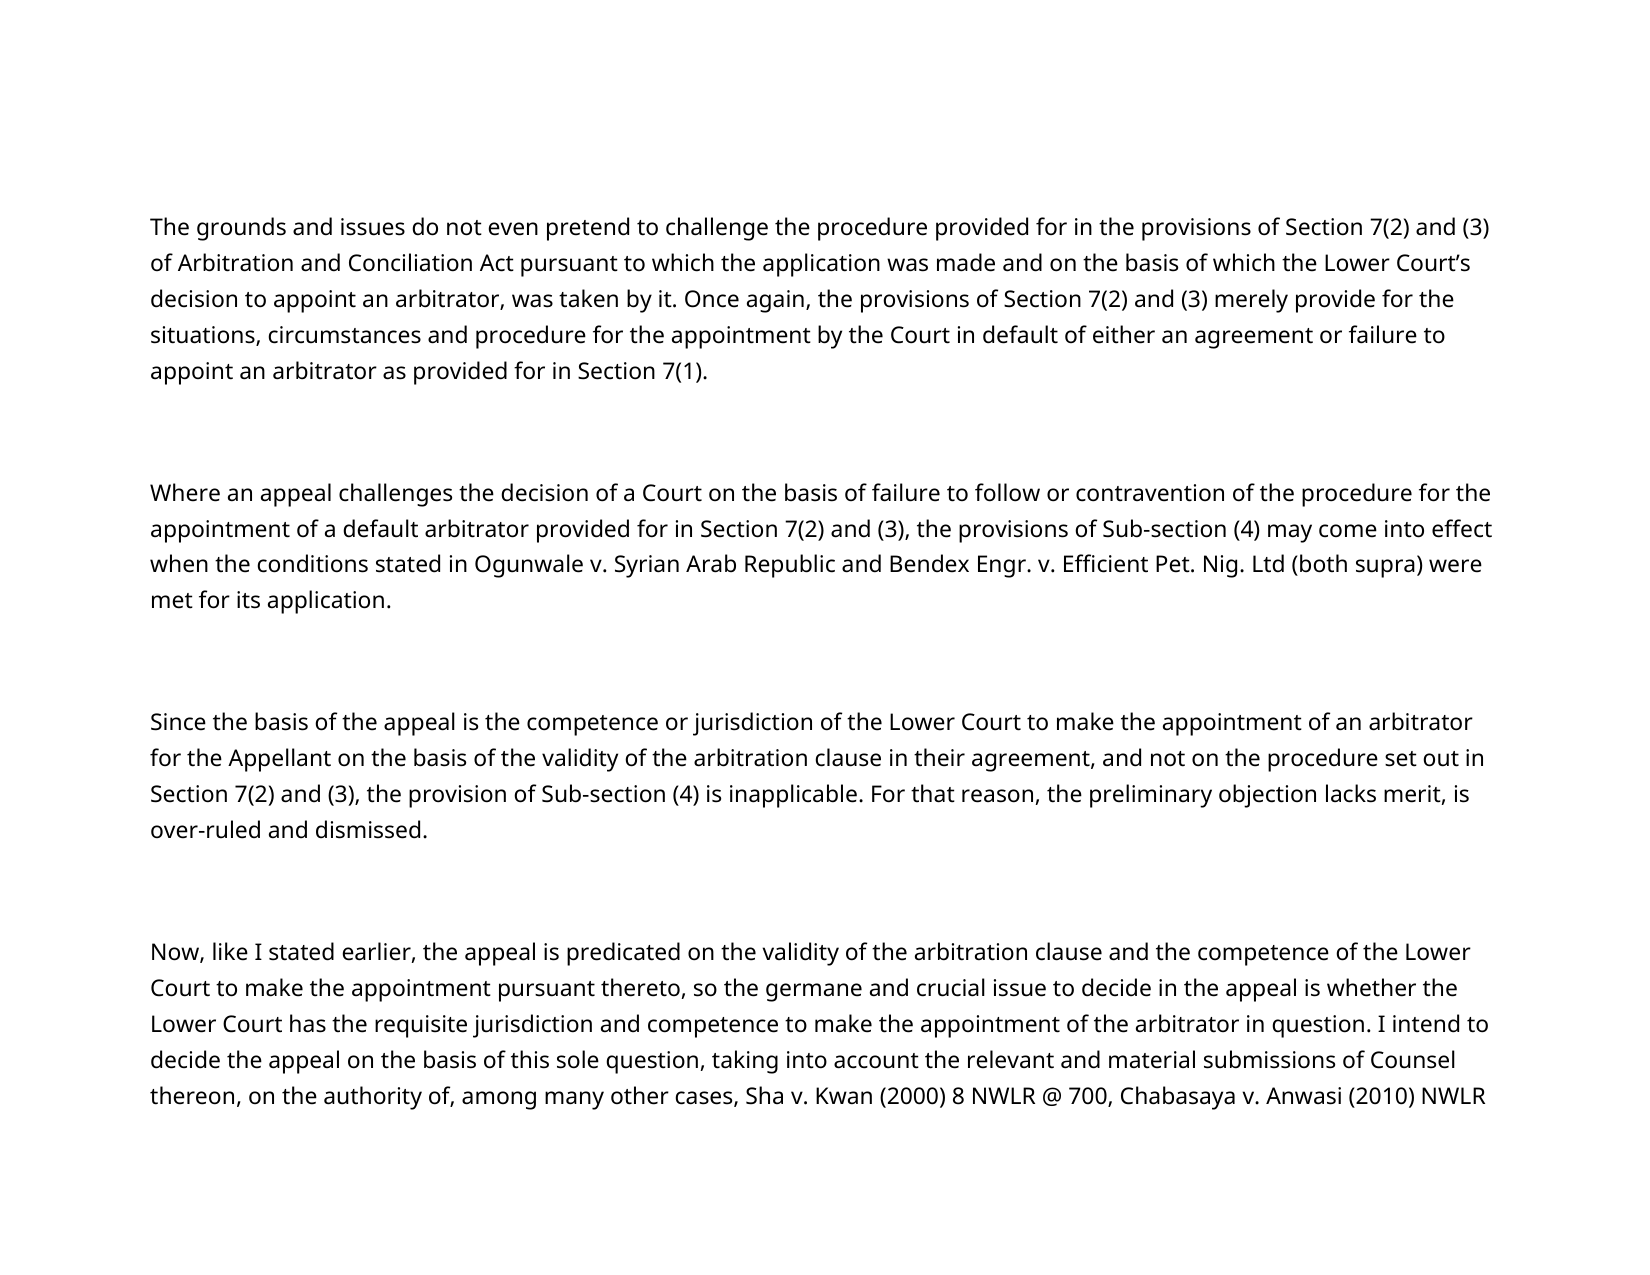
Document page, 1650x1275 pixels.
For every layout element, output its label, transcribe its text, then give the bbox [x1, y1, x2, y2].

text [150, 936, 1500, 1111]
text The grounds and issues do not even pretend to challenge the procedure provided for in the provisions of Section 7(2) and (3) of Arbitration and Conciliation Act pursuant to which the application was made and on the basis of which the Lower Court’s decision to appoint an arbitrator, was taken by it. Once again, the provisions of Section 7(2) and (3) merely provide for the situations, circumstances and procedure for the appointment by the Court in default of either an agreement or failure to appoint an arbitrator as provided for in Section 7(1). [150, 211, 1500, 386]
text Where an appeal challenges the decision of a Court on the basis of failure to follow or contravention of the procedure for the appointment of a default arbitrator provided for in Section 7(2) and (3), the provisions of Sub-section (4) may come into effect when the conditions stated in Ogunwale v. Syrian Arab Republic and Bendex Engr. v. Efficient Pet. Nig. Ltd (both supra) were met for its application. [150, 477, 1500, 616]
text Since the basis of the appeal is the competence or jurisdiction of the Lower Court to make the appointment of an arbitrator for the Appellant on the basis of the validity of the arbitration clause in their agreement, and not on the procedure set out in Section 7(2) and (3), the provision of Sub-section (4) is inapplicable. For that reason, the preliminary objection lacks merit, is over-ruled and dismissed. [150, 706, 1500, 845]
